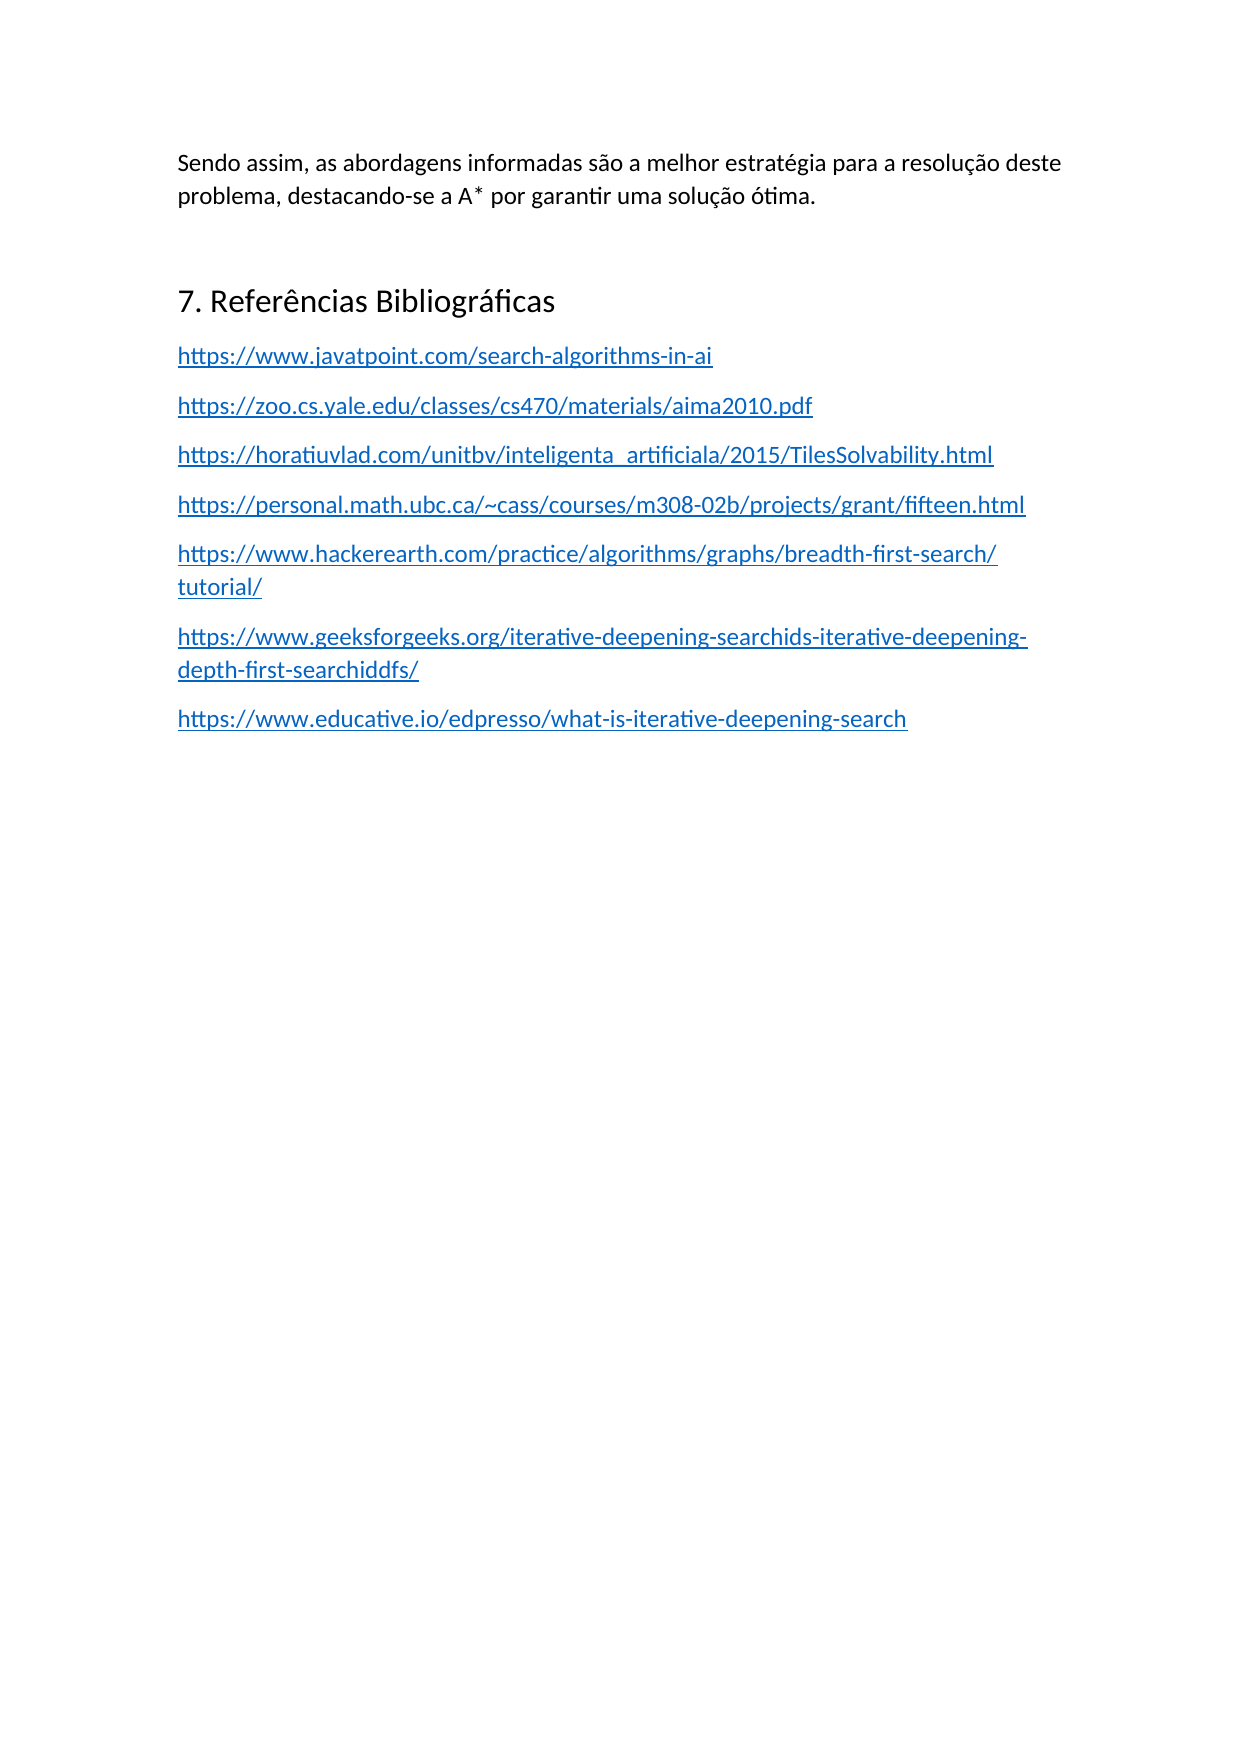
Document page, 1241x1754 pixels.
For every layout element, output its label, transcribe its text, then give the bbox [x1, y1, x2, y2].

text https://www.geeksforgeeks.org/iterative-deepening-searchids-iterative-deepening-depth-first-searchiddfs/ [177, 621, 1063, 684]
text https://www.javatpoint.com/search-algorithms-in-ai [177, 340, 1063, 371]
text https://horatiuvlad.com/unitbv/inteligenta_artificiala/2015/TilesSolvability.html [177, 439, 1063, 470]
text https://zoo.cs.yale.edu/classes/cs470/materials/aima2010.pdf [177, 390, 1063, 420]
text Sendo assim, as abordagens informadas são a melhor estratégia para a resolução deste problema, destacando-se a A* por garantir uma solução ótima. [177, 148, 1063, 211]
text https://personal.math.ubc.ca/~cass/courses/m308-02b/projects/grant/fifteen.html [177, 489, 1063, 519]
text 7. Referências Bibliográficas [177, 280, 1063, 320]
text https://www.hackerearth.com/practice/algorithms/graphs/breadth-first-search/tutorial/ [177, 539, 1063, 602]
text https://www.educative.io/edpresso/what-is-iterative-deepening-search [177, 704, 1063, 734]
